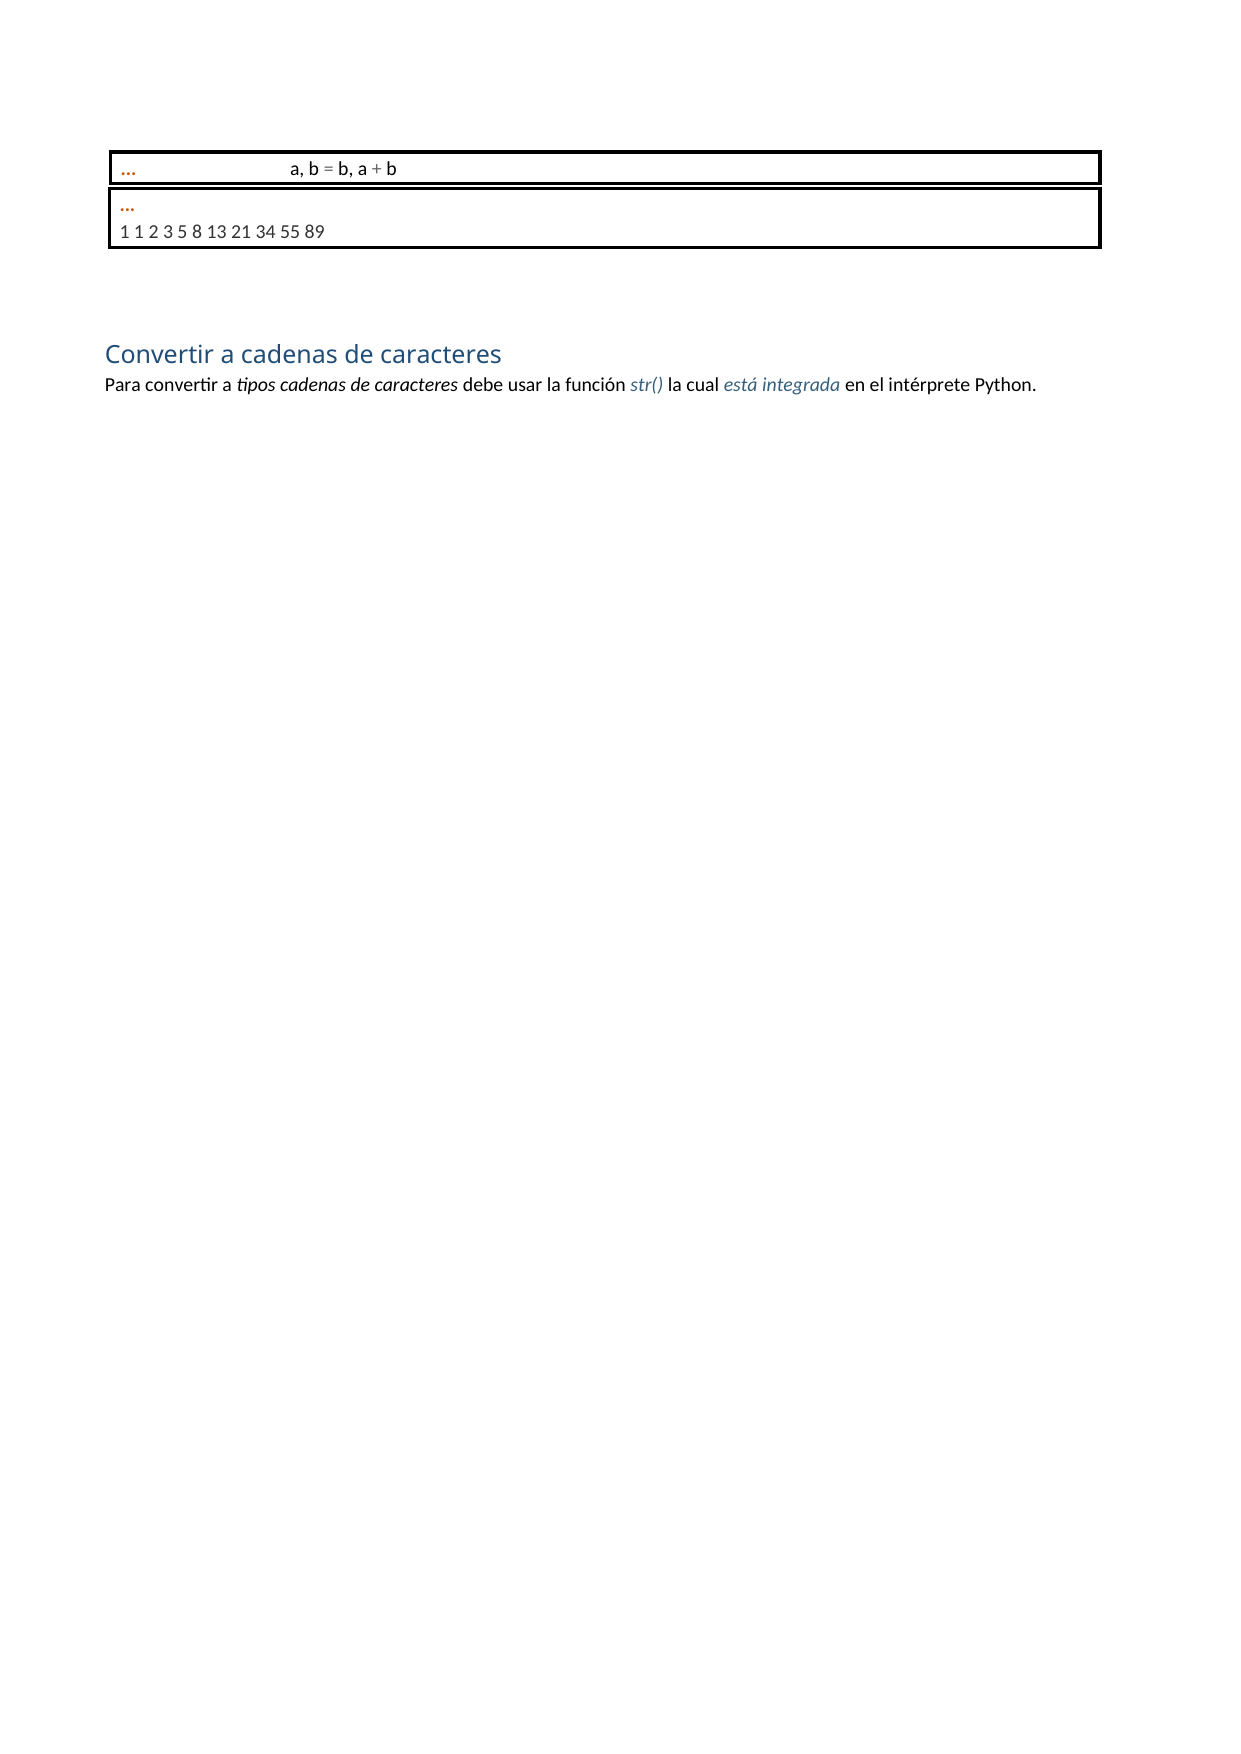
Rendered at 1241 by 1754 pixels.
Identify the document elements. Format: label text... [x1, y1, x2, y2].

subtitle Convertir a cadenas de caracteres [104, 336, 1090, 371]
text Para convertir a tipos cadenas de caracteres debe usar la función str() la cual está integrada en el intérprete Python. [104, 372, 1079, 396]
text ... a, b = b, a + b [112, 154, 1098, 182]
text ... [111, 190, 1098, 214]
text 1 1 2 3 5 8 13 21 34 55 89 [111, 214, 1098, 246]
